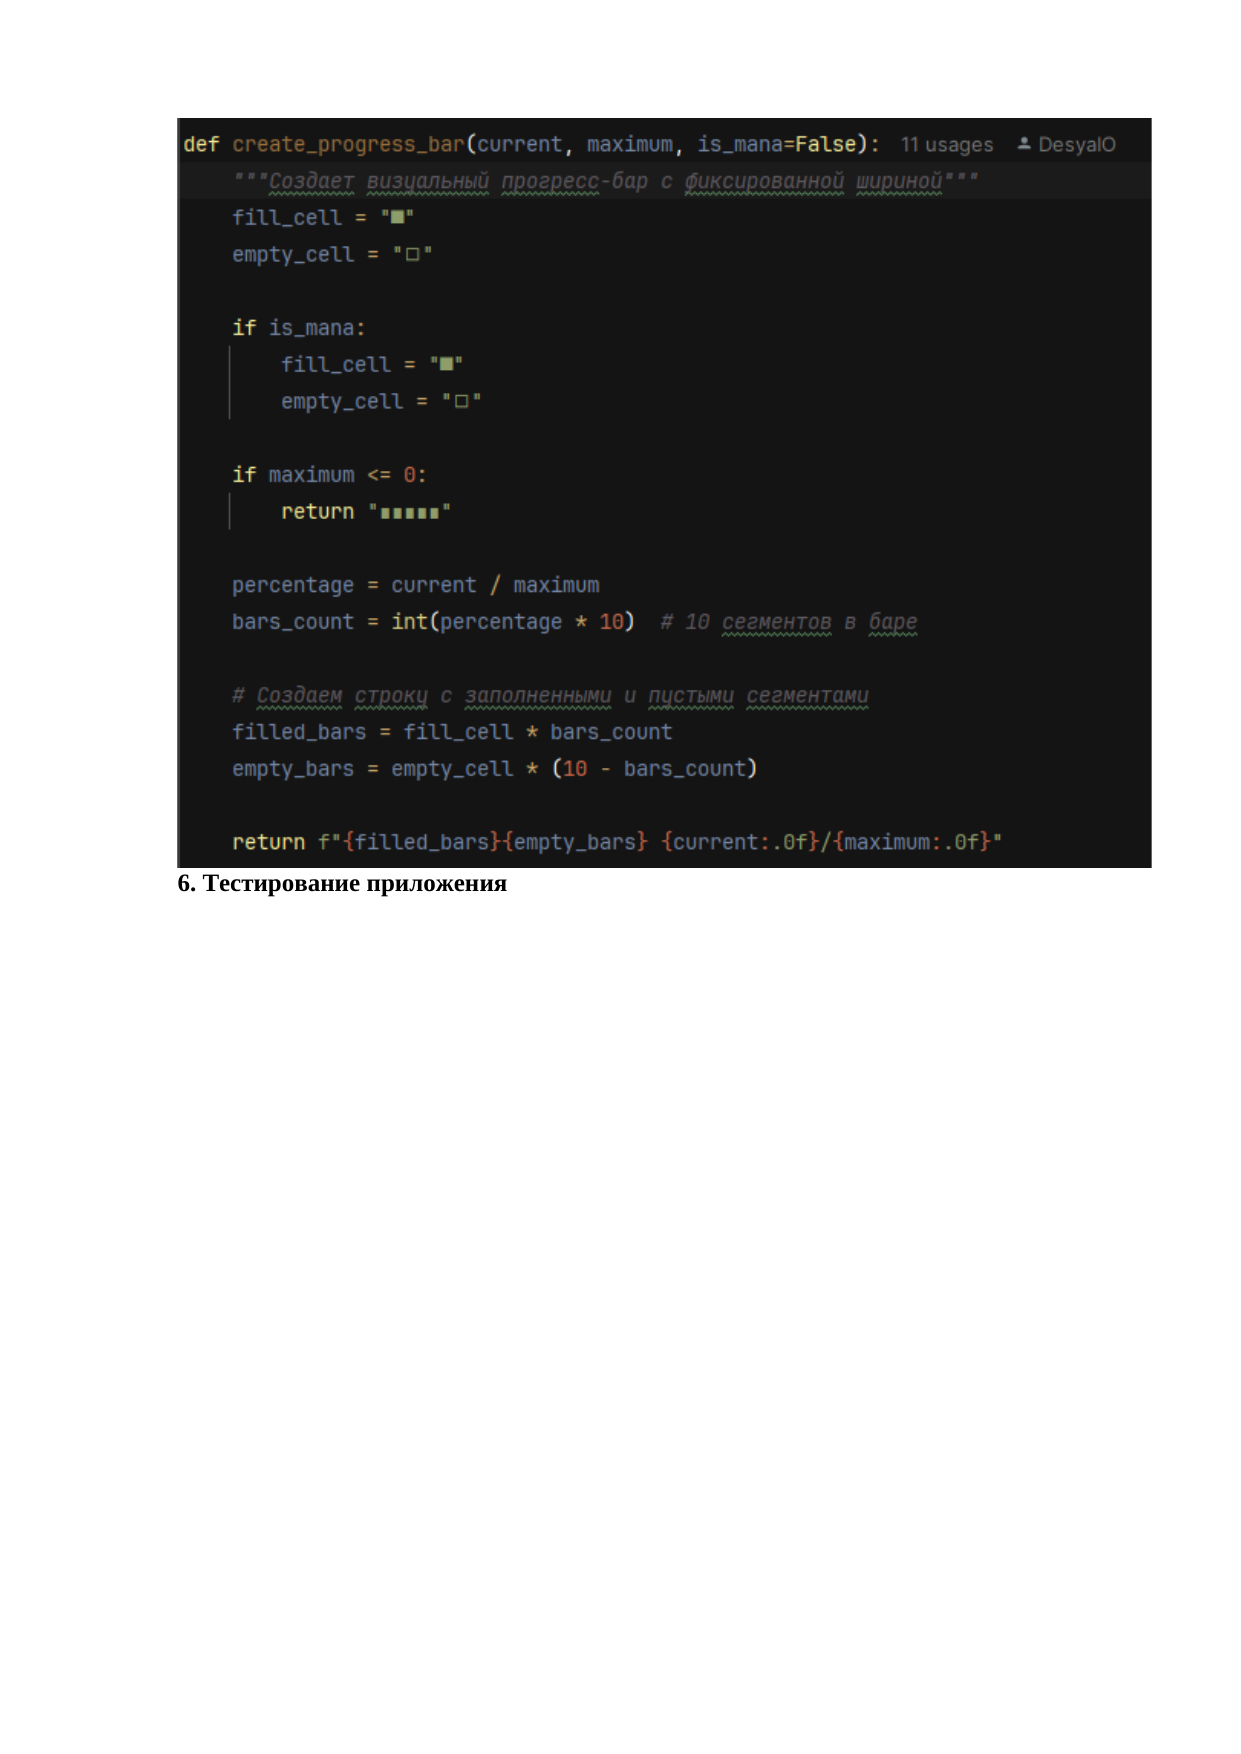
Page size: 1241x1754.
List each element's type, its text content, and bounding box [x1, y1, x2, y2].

text 6. Тестирование приложения [177, 868, 1152, 896]
picture [177, 118, 1152, 868]
